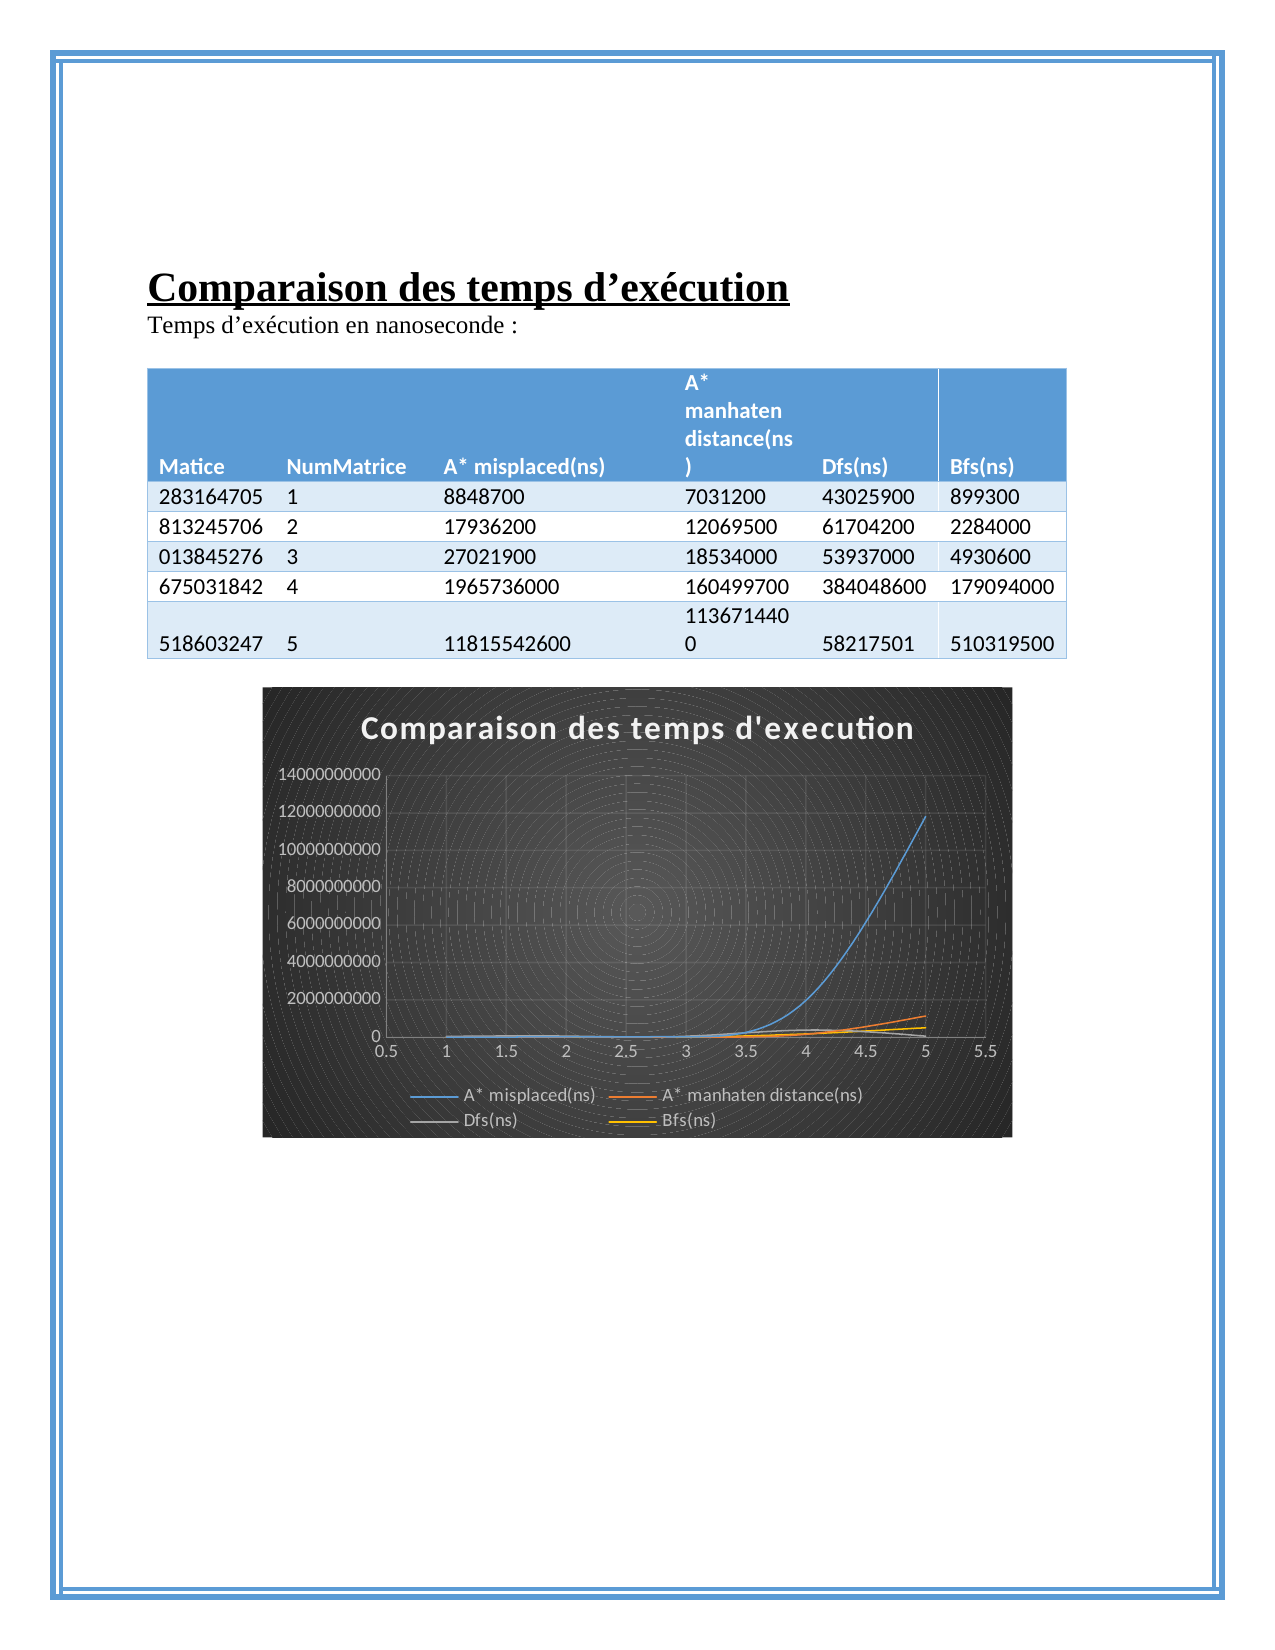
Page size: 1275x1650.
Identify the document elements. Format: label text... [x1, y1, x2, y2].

table_cell 12069500 [673, 512, 811, 541]
table_cell 11815542600 [432, 602, 673, 658]
text Comparaison des temps d’exécution [147, 262, 1128, 310]
table_cell 510319500 [939, 602, 1066, 658]
table_cell 18534000 [673, 542, 811, 571]
table_cell 4 [275, 572, 432, 601]
table_header Bfs(ns) [939, 369, 1066, 481]
table_cell 1965736000 [432, 572, 673, 601]
table_cell 160499700 [673, 572, 811, 601]
table_cell 283164705 [148, 482, 275, 511]
table_cell 2284000 [939, 512, 1066, 541]
table_cell 384048600 [811, 572, 938, 601]
table_cell 675031842 [148, 572, 275, 601]
table_header NumMatrice [275, 369, 432, 481]
table_cell 3 [275, 542, 432, 571]
text Temps d’exécution en nanoseconde : [147, 310, 1128, 339]
table_cell 8848700 [432, 482, 673, 511]
table_cell 1 [275, 482, 432, 511]
table_cell 58217501 [811, 602, 938, 658]
table_cell 4930600 [939, 542, 1066, 571]
table_header A* misplaced(ns) [432, 369, 673, 481]
table_cell 1136714400 [673, 602, 811, 658]
table_cell 53937000 [811, 542, 938, 571]
table_cell 899300 [939, 482, 1066, 511]
table_cell 013845276 [148, 542, 275, 571]
table_cell 27021900 [432, 542, 673, 571]
table_header Matice [148, 369, 275, 481]
table_header Dfs(ns) [811, 369, 938, 481]
table_cell 518603247 [148, 602, 275, 658]
table_header A* manhaten distance(ns) [673, 369, 811, 481]
table_cell 61704200 [811, 512, 938, 541]
table_cell 7031200 [673, 482, 811, 511]
table_cell 813245706 [148, 512, 275, 541]
table_cell 17936200 [432, 512, 673, 541]
table_cell 5 [275, 602, 432, 658]
table_cell 2 [275, 512, 432, 541]
table_cell 43025900 [811, 482, 938, 511]
table_cell 179094000 [939, 572, 1066, 601]
